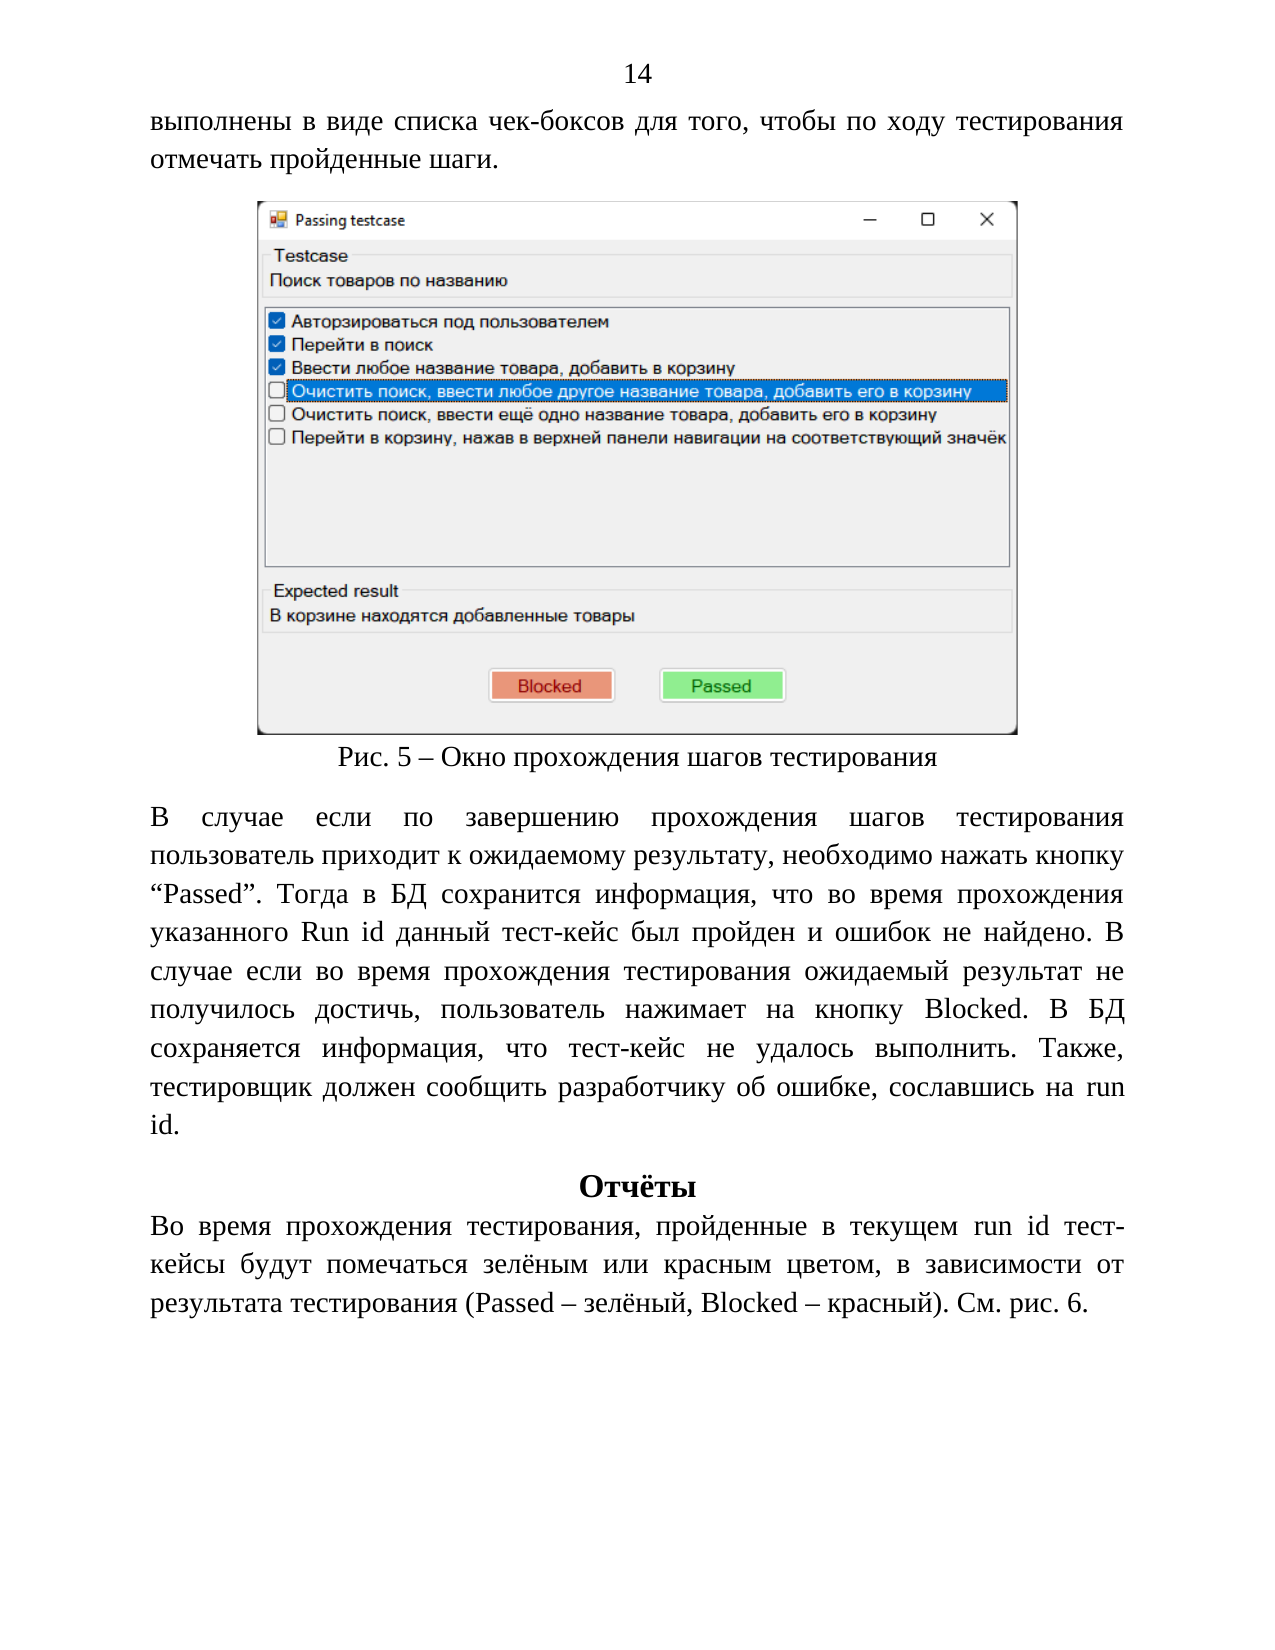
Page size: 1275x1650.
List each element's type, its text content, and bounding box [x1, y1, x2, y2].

text Во время прохождения тестирования, пройденные в текущем run id тест-кейсы будут помечаться зелёным или красным цветом, в зависимости от результата тестирования (Passed – зелёный, Blocked – красный). См. рис. 6. [150, 1208, 1125, 1318]
text В случае если по завершению прохождения шагов тестирования пользователь приходит к ожидаемому результату, необходимо нажать кнопку “Passed”. Тогда в БД сохранится информация, что во время прохождения указанного Run id данный тест-кейс был пройден и ошибок не найдено. В случае если во время прохождения тестирования ожидаемый результат не получилось достичь, пользователь нажимает на кнопку Blocked. В БД сохраняется информация, что тест-кейс не удалось выполнить. Также, тестировщик должен сообщить разработчику об ошибке, сославшись на run id. [150, 799, 1125, 1141]
subtitle Отчёты [150, 1167, 1125, 1205]
picture [257, 201, 1018, 735]
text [150, 103, 1125, 175]
